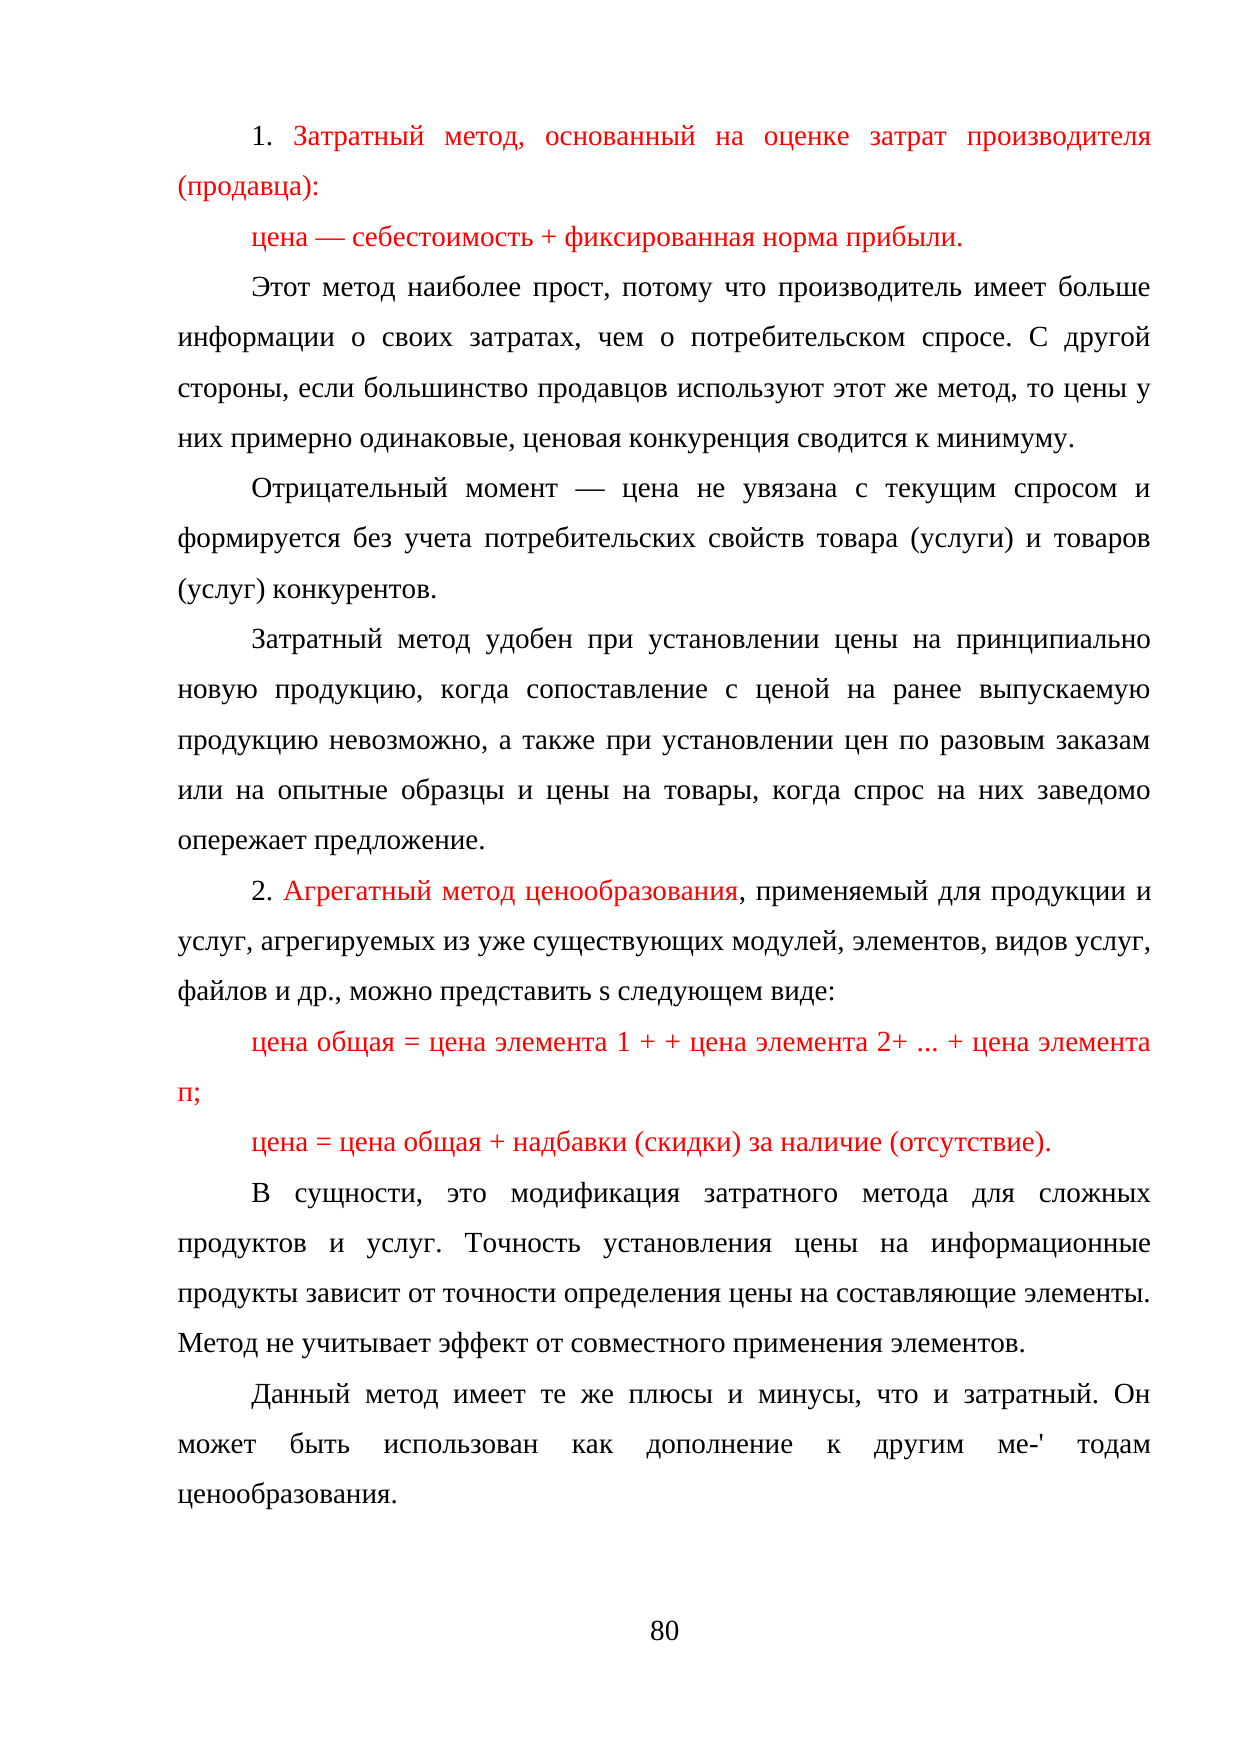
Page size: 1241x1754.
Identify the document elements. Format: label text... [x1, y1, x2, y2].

text цена = цена общая + надбавки (скидки) за наличие (отсутствие). [177, 1124, 1152, 1158]
text 2. Агрегатный метод ценообразования, применяемый для продукции и услуг, агрегируемых из уже существующих модулей, элементов, видов услуг, файлов и др., можно представить s следующем виде: [177, 873, 1152, 1007]
text В сущности, это модификация затратного метода для сложных продуктов и услуг. Точность установления цены на информационные продукты зависит от точности определения цены на составляющие элементы. Метод не учитывает эффект от совместного применения элементов. [177, 1175, 1152, 1359]
text 1. Затратный метод, основанный на оценке затрат производителя (продавца): [177, 118, 1152, 202]
text Отрицательный момент — цена не увязана с текущим спросом и формируется без учета потребительских свойств товара (услуги) и товаров (услуг) конкурентов. [177, 470, 1152, 604]
text Затратный метод удобен при установлении цены на принципиально новую продукцию, когда сопоставление с ценой на ранее выпускаемую продукцию невозможно, а также при установлении цен по разовым заказам или на опытные образцы и цены на товары, когда спрос на них заведомо опережает предложение. [177, 621, 1152, 856]
text Этот метод наиболее прост, потому что производитель имеет больше информации о своих затратах, чем о потребительском спросе. С другой стороны, если большинство продавцов используют этот же метод, то цены у них примерно одинаковые, ценовая конкуренция сводится к минимуму. [177, 269, 1152, 453]
text цена — себестоимость + фиксированная норма прибыли. [177, 219, 1152, 252]
text Данный метод имеет те же плюсы и минусы, что и затратный. Он может быть использован как дополнение к другим ме-' тодам ценообразования. [177, 1376, 1152, 1510]
text цена общая = цена элемента 1 + + цена элемента 2+ ... + цена элемента п; [177, 1024, 1152, 1108]
